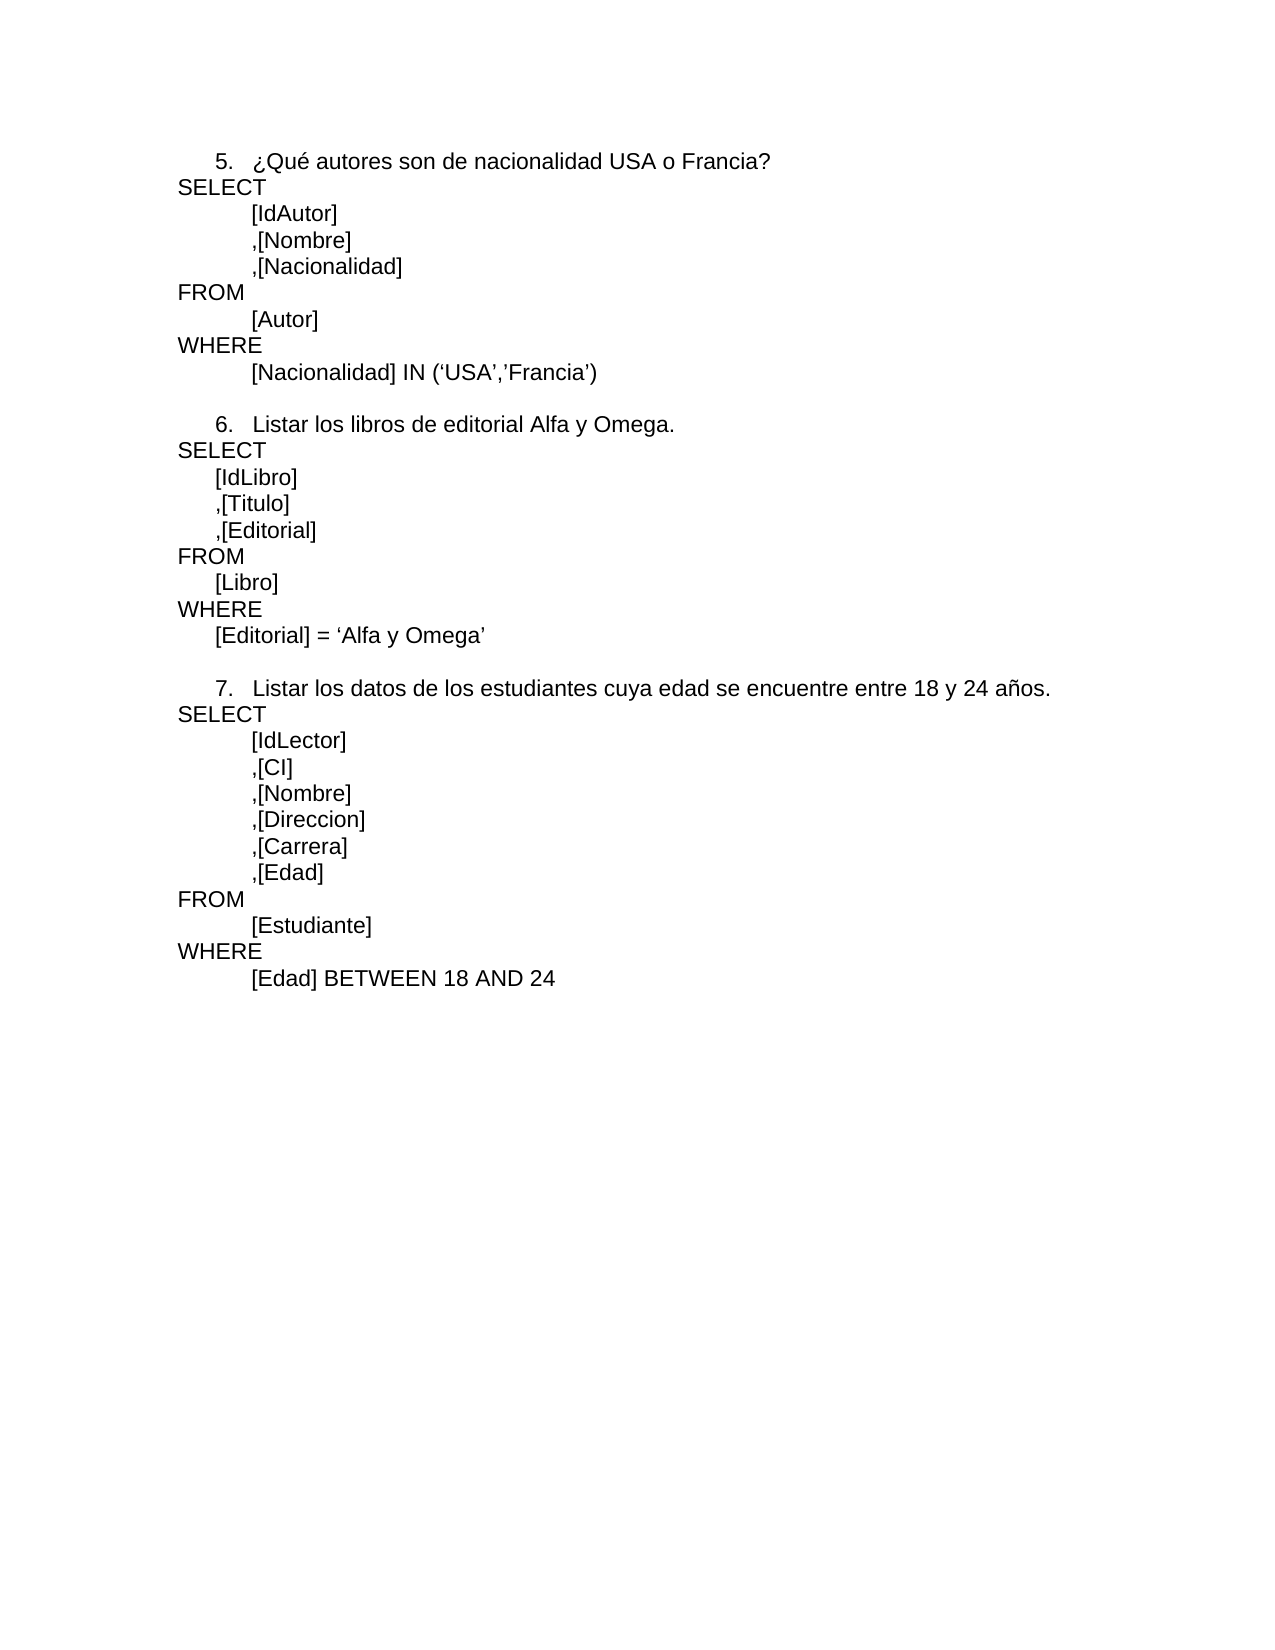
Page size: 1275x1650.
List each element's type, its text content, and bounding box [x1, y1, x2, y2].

text ,[Carrera] [177, 833, 1098, 859]
list Listar los libros de editorial Alfa y Omega. [215, 411, 1098, 437]
text [IdAutor] [177, 200, 1098, 227]
text ,[Editorial] [177, 517, 1098, 543]
text FROM [177, 279, 1098, 306]
text FROM [177, 886, 1098, 912]
text SELECT [177, 437, 1098, 464]
text [Libro] [177, 569, 1098, 596]
list ¿Qué autores son de nacionalidad USA o Francia? [215, 148, 1098, 174]
text SELECT [177, 174, 1098, 200]
text ,[Edad] [177, 859, 1098, 886]
text [Nacionalidad] IN (‘USA’,’Francia’) [177, 358, 1098, 385]
text [Edad] BETWEEN 18 AND 24 [177, 964, 1098, 991]
text WHERE [177, 938, 1098, 964]
text SELECT [177, 701, 1098, 727]
list Listar los datos de los estudiantes cuya edad se encuentre entre 18 y 24 años. [215, 675, 1098, 701]
text [Editorial] = ‘Alfa y Omega’ [177, 622, 1098, 648]
text ,[Nombre] [177, 227, 1098, 253]
text [IdLector] [177, 727, 1098, 754]
text FROM [177, 543, 1098, 569]
text [Estudiante] [177, 912, 1098, 938]
text WHERE [177, 596, 1098, 622]
text ,[Nacionalidad] [177, 253, 1098, 279]
text ,[Nombre] [177, 780, 1098, 806]
text WHERE [177, 332, 1098, 358]
text [Autor] [177, 306, 1098, 332]
text ,[Titulo] [177, 490, 1098, 517]
text ,[CI] [177, 754, 1098, 780]
text [IdLibro] [177, 464, 1098, 490]
text ,[Direccion] [177, 806, 1098, 833]
